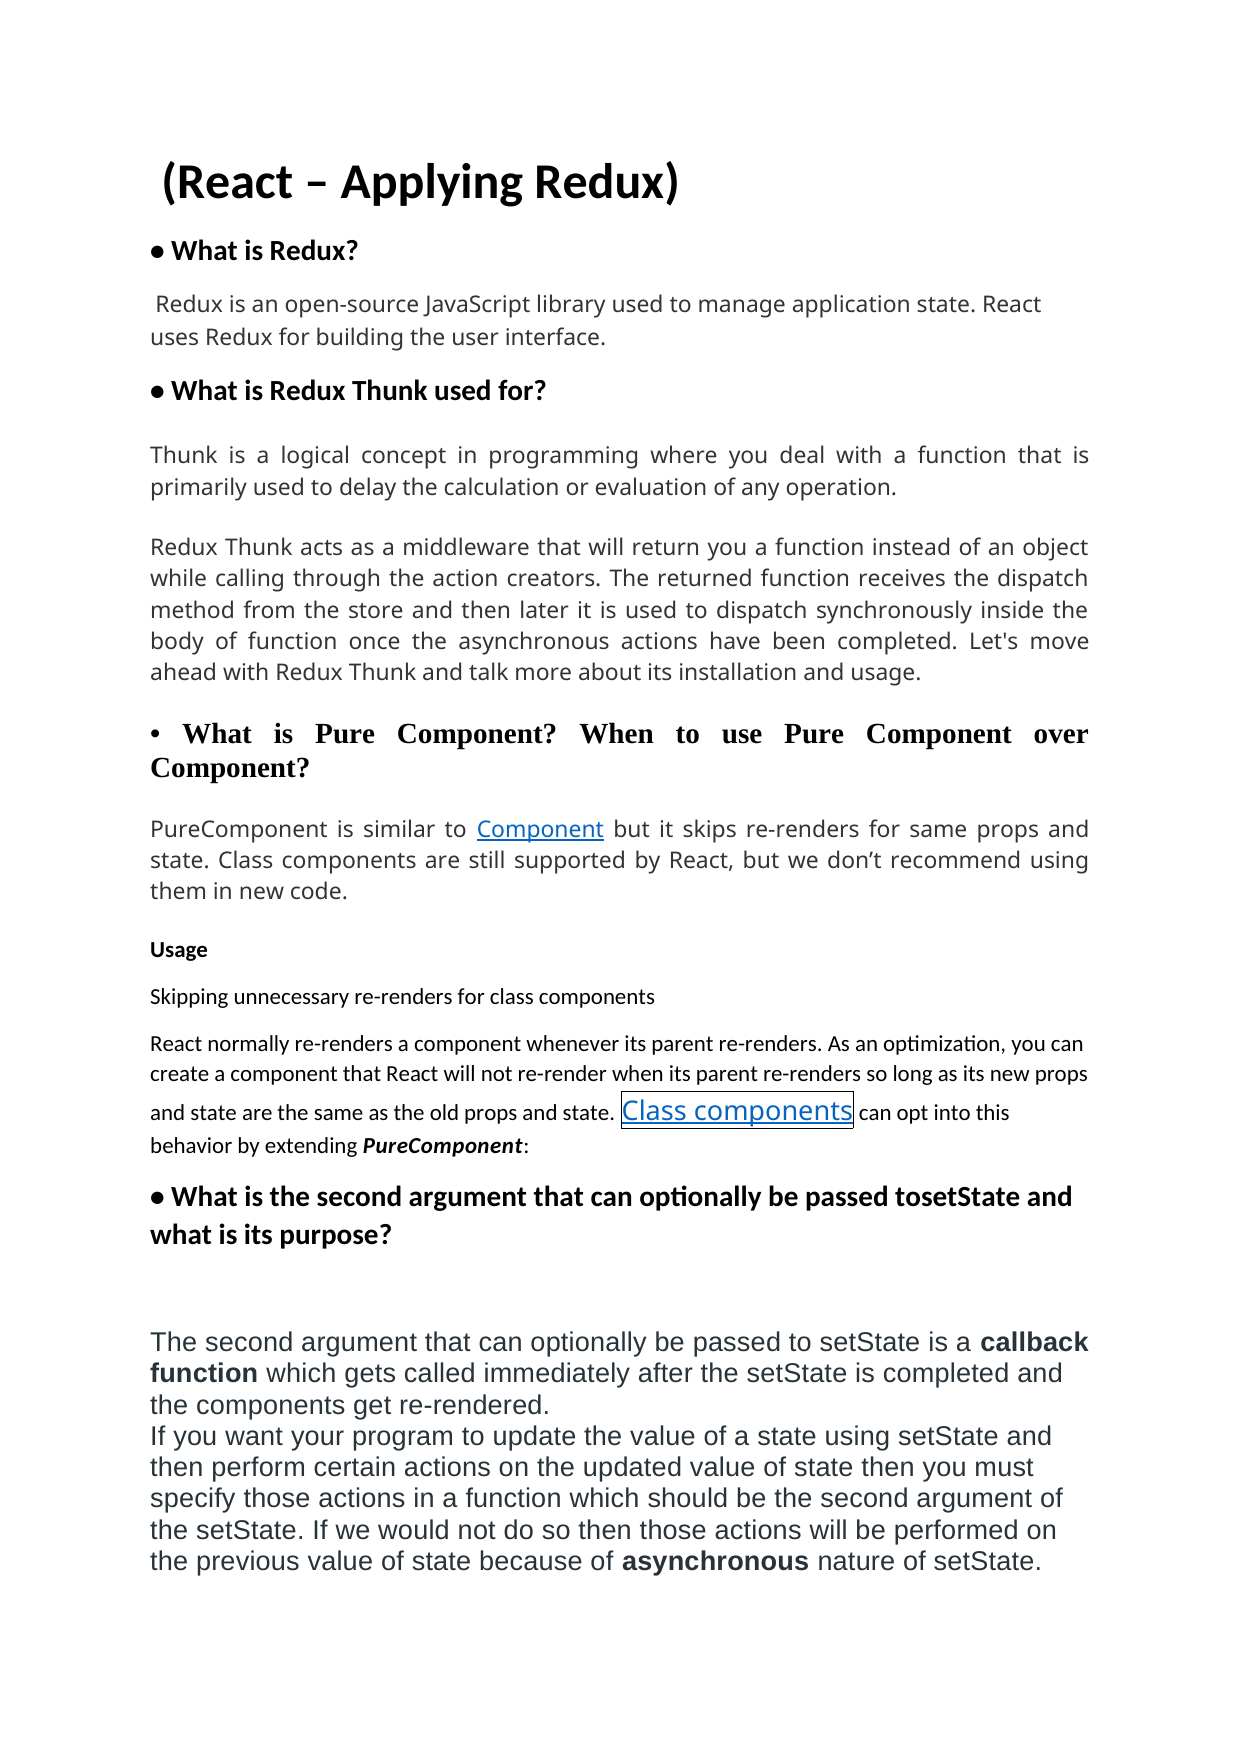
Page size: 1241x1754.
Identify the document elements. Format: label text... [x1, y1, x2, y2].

text Skipping unnecessary re-renders for class components [150, 982, 1090, 1011]
text Redux Thunk acts as a middleware that will return you a function instead of an object while calling through the action creators. The returned function receives the dispatch method from the store and then later it is used to dispatch synchronously inside the body of function once the asynchronous actions have been completed. Let's move ahead with Redux Thunk and talk more about its installation and usage. [150, 531, 1090, 687]
text Redux is an open-source JavaScript library used to manage application state. React uses Redux for building the user interface. [150, 288, 1090, 353]
text Thunk is a logical concept in programming where you deal with a function that is primarily used to delay the calculation or evaluation of any operation. [150, 439, 1090, 502]
text • What is Redux? [150, 232, 1090, 268]
text PureComponent is similar to Component but it skips re-renders for same props and state. Class components are still supported by React, but we don’t recommend using them in new code. [150, 813, 1090, 906]
text • What is Redux Thunk used for? [150, 372, 1090, 407]
text Usage [150, 936, 1090, 964]
text If you want your program to update the value of a state using setState and then perform certain actions on the updated value of state then you must specify those actions in a function which should be the second argument of the setState. If we would not do so then those actions will be performed on the previous value of state because of asynchronous nature of setState. [150, 1420, 1090, 1576]
text • What is the second argument that can optionally be passed tosetState and what is its purpose? [150, 1178, 1090, 1252]
text (React – Applying Redux) [150, 150, 1090, 211]
text React normally re-renders a component whenever its parent re-renders. As an optimization, you can create a component that React will not re-render when its parent re-renders so long as its new props and state are the same as the old props and state. Class components can opt into this behavior by extending PureComponent: [150, 1029, 1090, 1159]
text • What is Pure Component? When to use Pure Component over Component? [150, 716, 1090, 783]
text The second argument that can optionally be passed to setState is a callback function which gets called immediately after the setState is completed and the components get re-rendered. [150, 1326, 1090, 1420]
